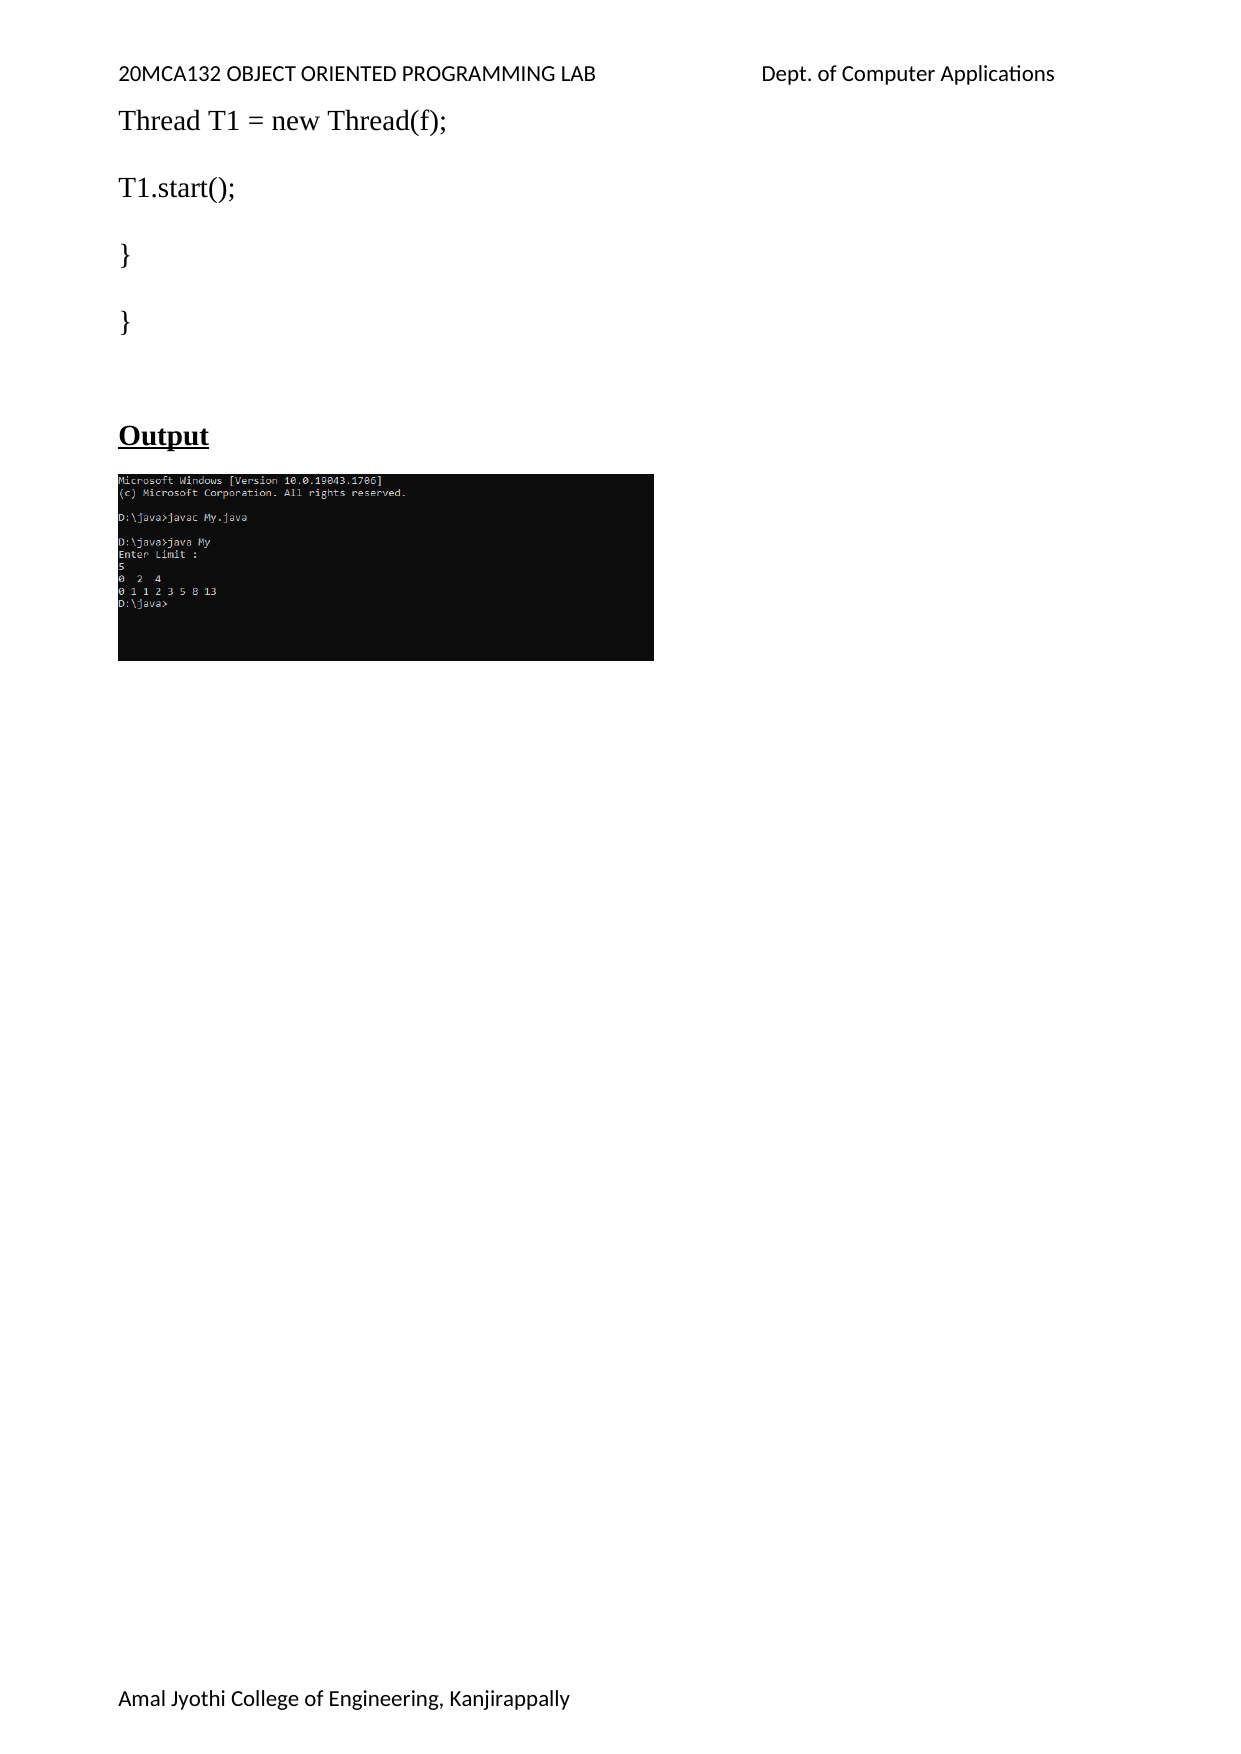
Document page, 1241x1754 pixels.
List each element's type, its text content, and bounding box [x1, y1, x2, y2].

text Output [118, 418, 1167, 452]
text T1.start(); [118, 170, 1167, 204]
text } [118, 304, 1167, 338]
text Thread T1 = new Thread(f); [118, 103, 1167, 137]
picture [118, 471, 654, 661]
text } [118, 237, 1167, 271]
